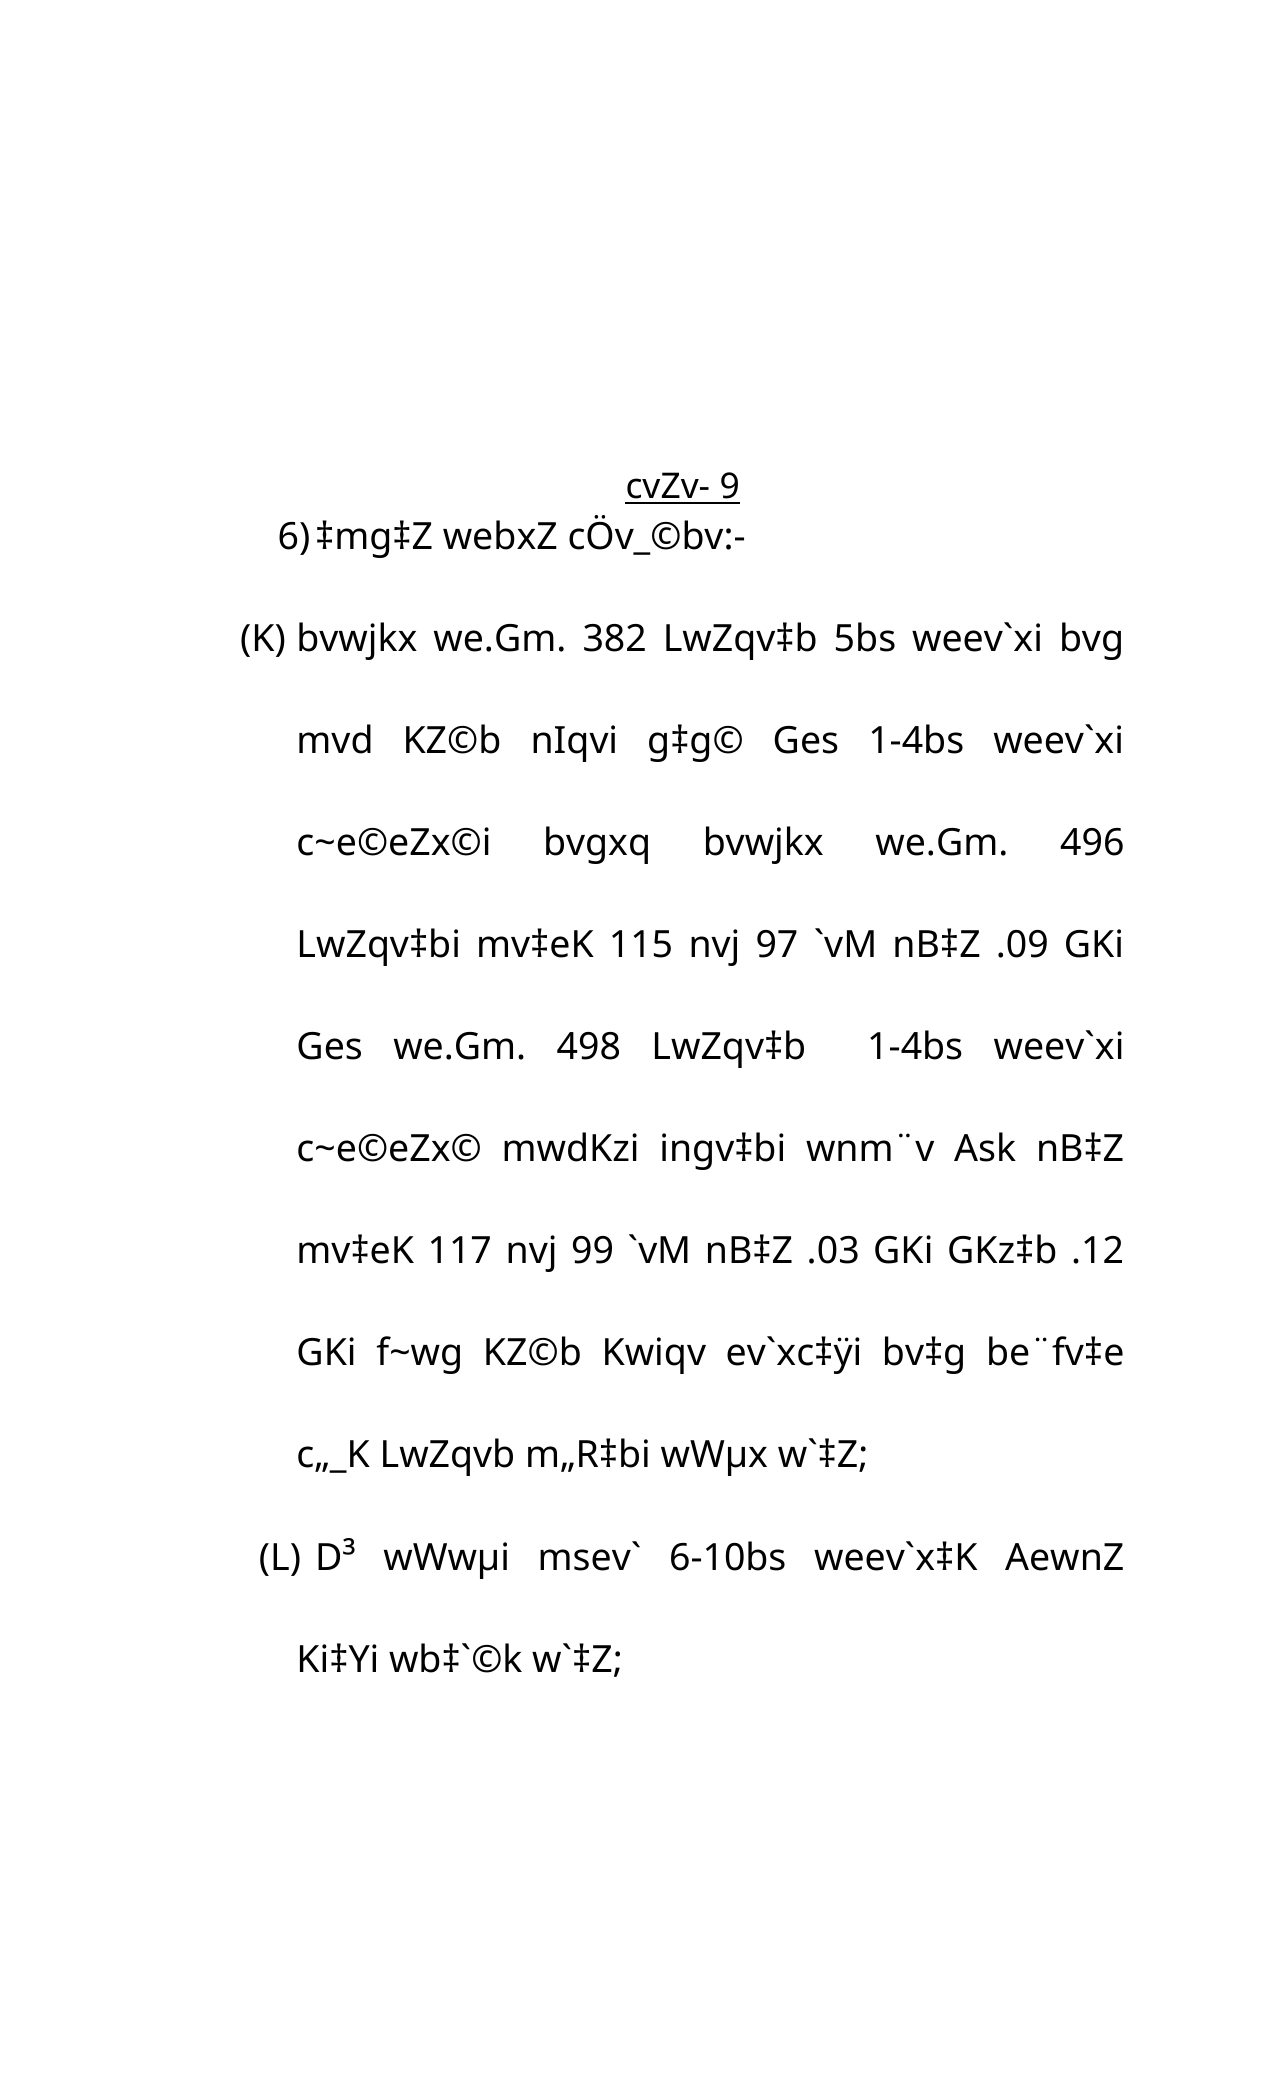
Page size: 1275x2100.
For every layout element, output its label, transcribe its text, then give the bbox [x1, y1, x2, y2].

list bvwjkx we.Gm. 382 LwZqv‡b 5bs weev`xi bvg mvd KZ©b nIqvi g‡g© Ges 1-4bs weev`xi c~e©eZx©i bvgxq bvwjkx we.Gm. 496 LwZqv‡bi mv‡eK 115 nvj 97 `vM nB‡Z .09 GKi Ges we.Gm. 498 LwZqv‡b 1-4bs weev`xi c~e©eZx© mwdKzi ingv‡bi wnm¨v Ask nB‡Z mv‡eK 117 nvj 99 `vM nB‡Z .03 GKi GKz‡b .12 GKi f~wg KZ©b Kwiqv ev`xc‡ÿi bv‡g be¨fv‡e c„_K LwZqvb m„R‡bi wWµx w`‡Z; [240, 611, 1125, 1479]
list D³ wWwµi msev` 6-10bs weev`x‡K AewnZ Ki‡Yi wb‡`©k w`‡Z; [259, 1530, 1125, 1683]
list ‡mg‡Z webxZ cÖv_©bv:- [277, 509, 1125, 560]
